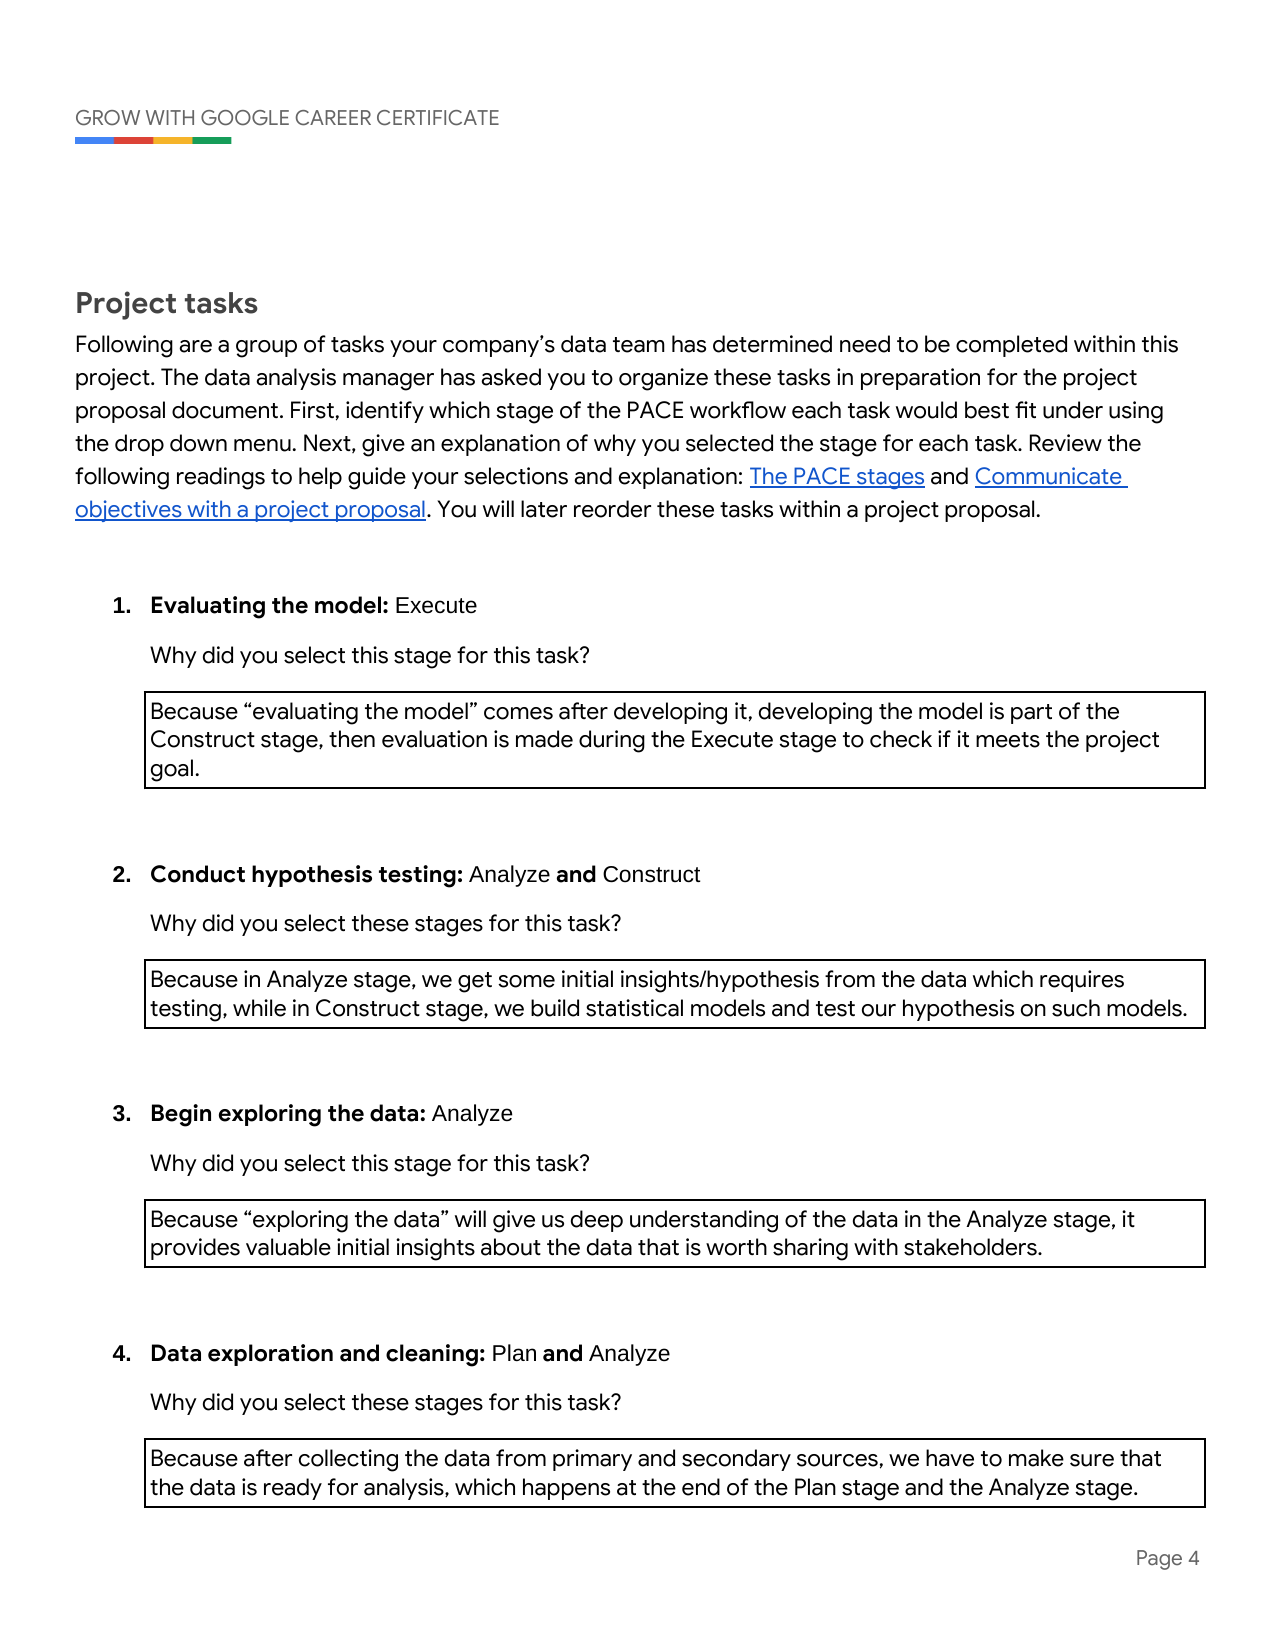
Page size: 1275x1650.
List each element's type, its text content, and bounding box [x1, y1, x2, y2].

text Why did you select these stages for this task? [150, 1388, 1200, 1417]
list Conduct hypothesis testing: and [112, 860, 1200, 888]
text Because after collecting the data from primary and secondary sources, we have to make sure that the data is ready for analysis, which happens at the end of the Plan stage and the Analyze stage. [146, 1440, 1204, 1506]
text Because “evaluating the model” comes after developing it, developing the model is part of the Construct stage, then evaluation is made during the Execute stage to check if it meets the project goal. [146, 693, 1204, 787]
text Why did you select this stage for this task? [150, 641, 1200, 670]
picture [75, 137, 232, 144]
subtitle Project tasks [75, 285, 1200, 322]
text Because in Analyze stage, we get some initial insights/hypothesis from the data which requires testing, while in Construct stage, we build statistical models and test our hypothesis on such models. [146, 961, 1204, 1027]
list Data exploration and cleaning: and [112, 1339, 1200, 1368]
text Why did you select these stages for this task? [150, 909, 1200, 938]
text Because “exploring the data” will give us deep understanding of the data in the Analyze stage, it provides valuable initial insights about the data that is worth sharing with stakeholders. [146, 1201, 1204, 1266]
text Following are a group of tasks your company’s data team has determined need to be completed within this project. The data analysis manager has asked you to organize these tasks in preparation for the project proposal document. First, identify which stage of the PACE workflow each task would best fit under using the drop down menu. Next, give an explanation of why you selected the stage for each task. Review the following readings to help guide your selections and explanation: The PACE stages and Communicate objectives with a project proposal. You will later reorder these tasks within a project proposal. [75, 330, 1200, 524]
list Evaluating the model: [112, 591, 1200, 620]
list Begin exploring the data: [112, 1099, 1200, 1128]
text Why did you select this stage for this task? [150, 1149, 1200, 1178]
